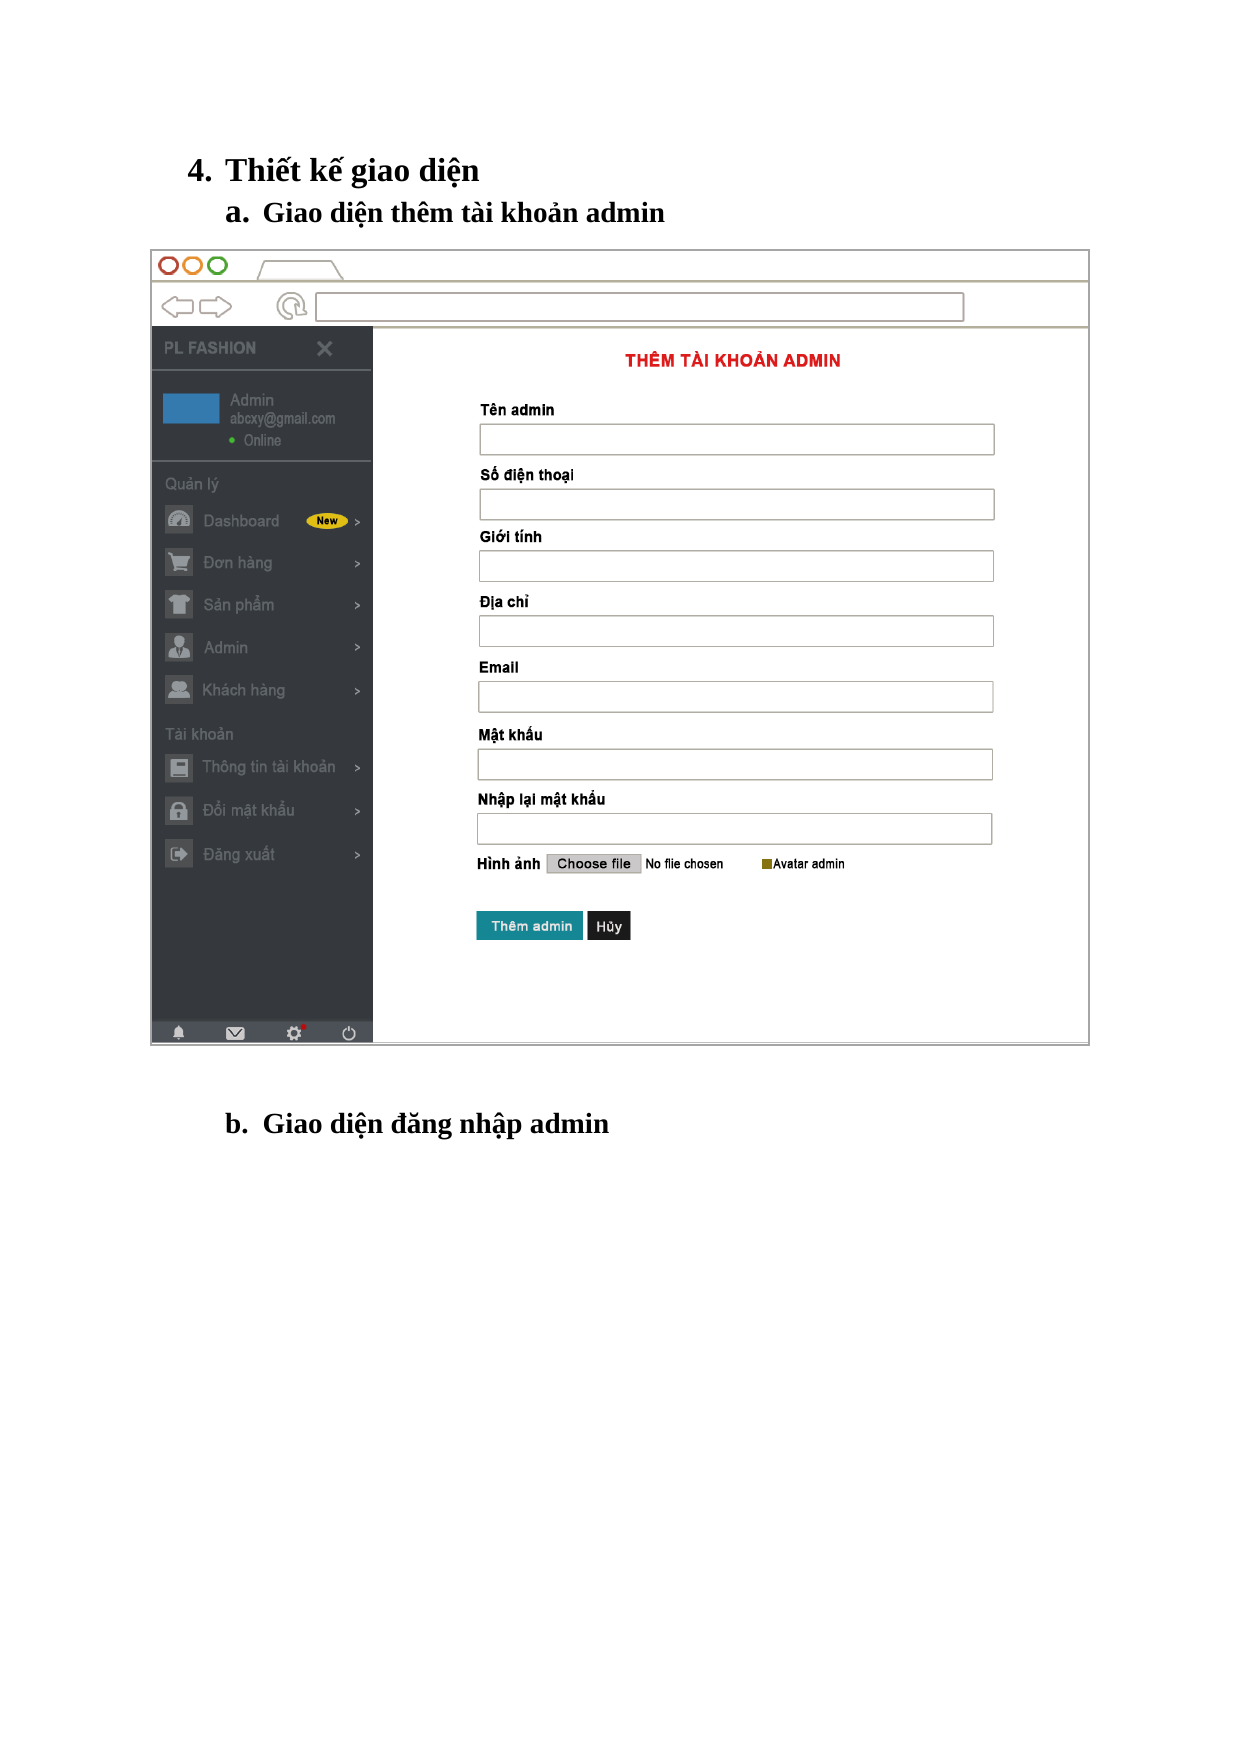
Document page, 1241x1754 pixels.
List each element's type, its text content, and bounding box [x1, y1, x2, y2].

list Giao diện thêm tài khoản admin [225, 191, 1090, 230]
list Thiết kế giao diện [187, 150, 1090, 188]
list Giao diện đăng nhập admin [225, 1106, 1090, 1140]
picture [152, 251, 1088, 1044]
